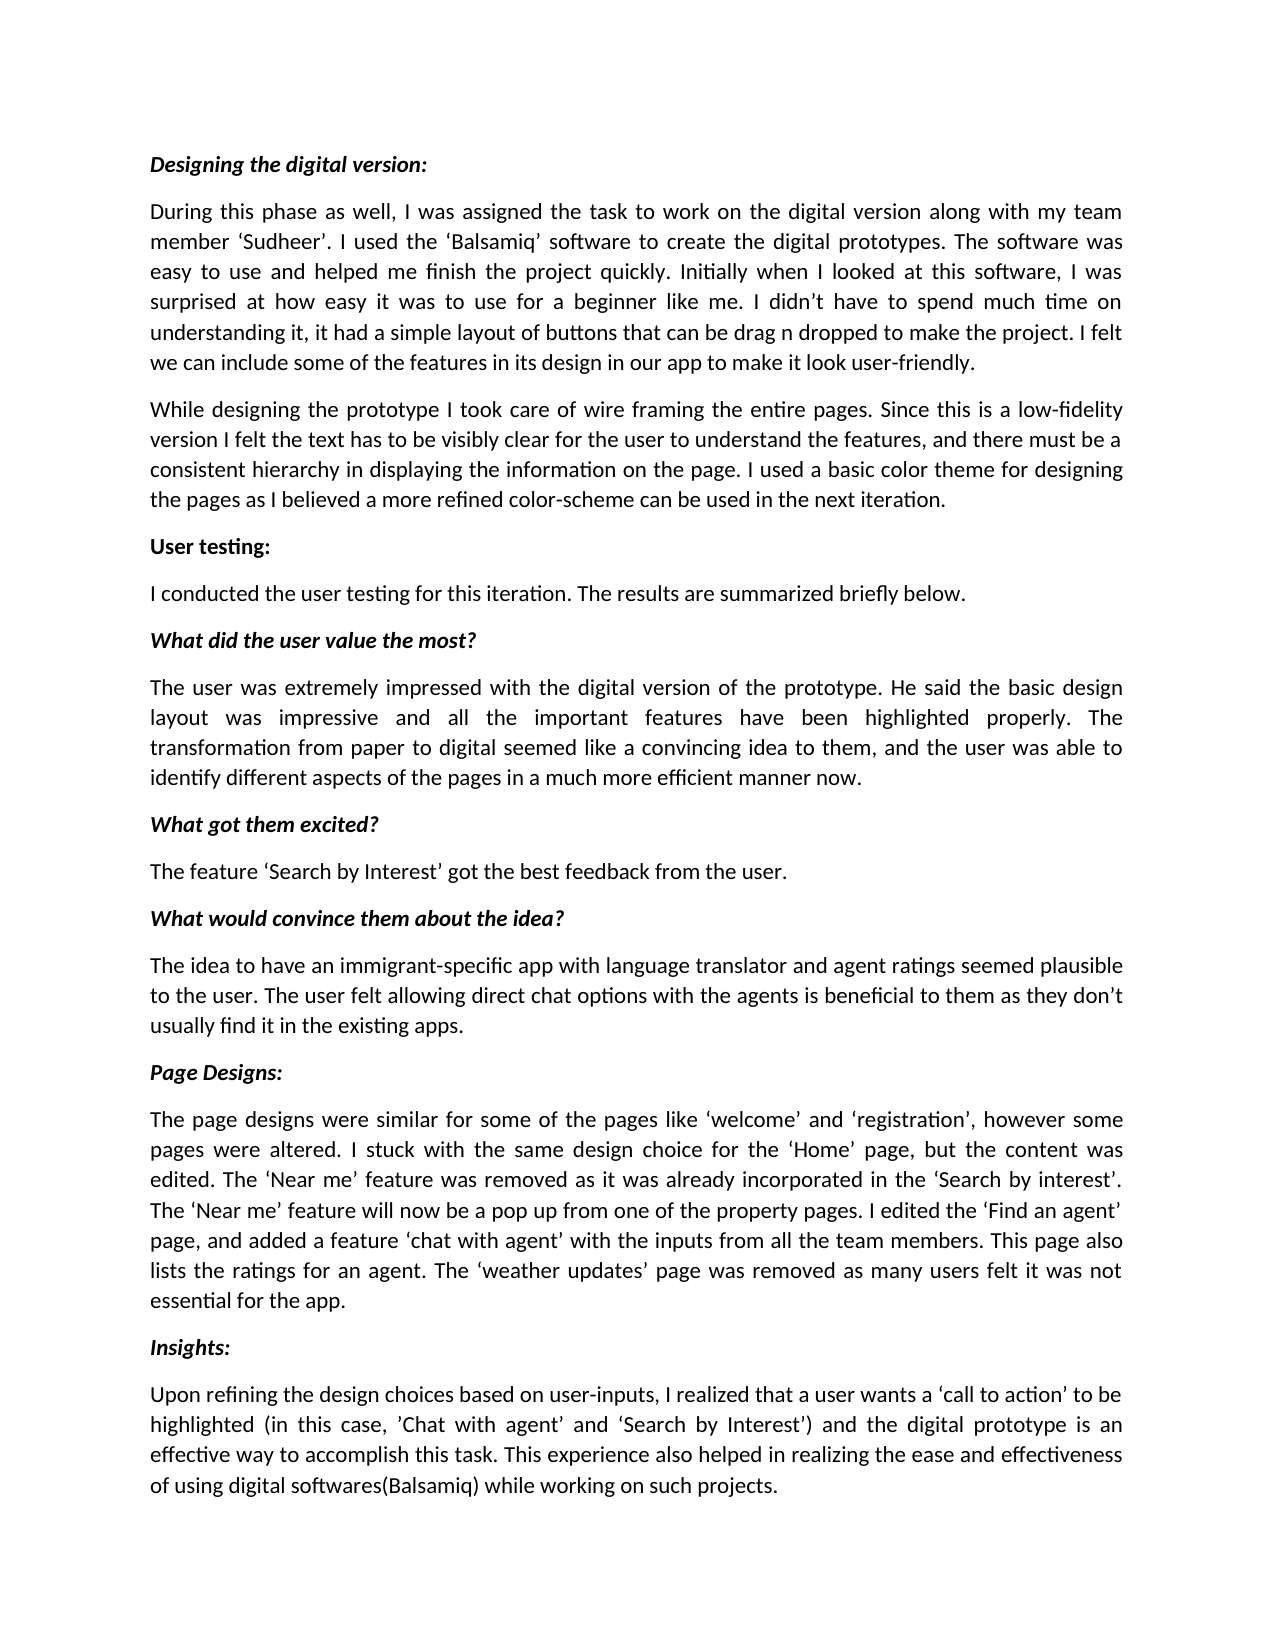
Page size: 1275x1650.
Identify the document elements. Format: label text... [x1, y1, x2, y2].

text During this phase as well, I was assigned the task to work on the digital version along with my team member ‘Sudheer’. I used the ‘Balsamiq’ software to create the digital prototypes. The software was easy to use and helped me finish the project quickly. Initially when I looked at this software, I was surprised at how easy it was to use for a beginner like me. I didn’t have to spend much time on understanding it, it had a simple layout of buttons that can be drag n dropped to make the project. I felt we can include some of the features in its design in our app to make it look user-friendly. [150, 197, 1125, 376]
text Insights: [150, 1333, 1125, 1361]
text Designing the digital version: [150, 150, 1125, 178]
text The page designs were similar for some of the pages like ‘welcome’ and ‘registration’, however some pages were altered. I stuck with the same design choice for the ‘Home’ page, but the content was edited. The ‘Near me’ feature was removed as it was already incorporated in the ‘Search by interest’. The ‘Near me’ feature will now be a pop up from one of the property pages. I edited the ‘Find an agent’ page, and added a feature ‘chat with agent’ with the inputs from all the team members. This page also lists the ratings for an agent. The ‘weather updates’ page was removed as many users felt it was not essential for the app. [150, 1105, 1125, 1314]
text I conducted the user testing for this iteration. The results are summarized briefly below. [150, 579, 1125, 607]
text While designing the prototype I took care of wire framing the entire pages. Since this is a low-fidelity version I felt the text has to be visibly clear for the user to understand the features, and there must be a consistent hierarchy in displaying the information on the page. I used a basic color theme for designing the pages as I believed a more refined color-scheme can be used in the next iteration. [150, 395, 1125, 513]
text User testing: [150, 532, 1125, 560]
text What would convince them about the idea? [150, 904, 1125, 932]
text The user was extremely impressed with the digital version of the prototype. He said the basic design layout was impressive and all the important features have been highlighted properly. The transformation from paper to digital seemed like a convincing idea to them, and the user was able to identify different aspects of the pages in a much more efficient manner now. [150, 673, 1125, 792]
text What did the user value the most? [150, 626, 1125, 654]
text The idea to have an immigrant-specific app with language translator and agent ratings seemed plausible to the user. The user felt allowing direct chat options with the agents is beneficial to them as they don’t usually find it in the existing apps. [150, 951, 1125, 1039]
text Upon refining the design choices based on user-inputs, I realized that a user wants a ‘call to action’ to be highlighted (in this case, ’Chat with agent’ and ‘Search by Interest’) and the digital prototype is an effective way to accomplish this task. This experience also helped in realizing the ease and effectiveness of using digital softwares(Balsamiq) while working on such projects. [150, 1380, 1125, 1499]
text Page Designs: [150, 1058, 1125, 1086]
text The feature ‘Search by Interest’ got the best feedback from the user. [150, 857, 1125, 885]
text What got them excited? [150, 810, 1125, 838]
